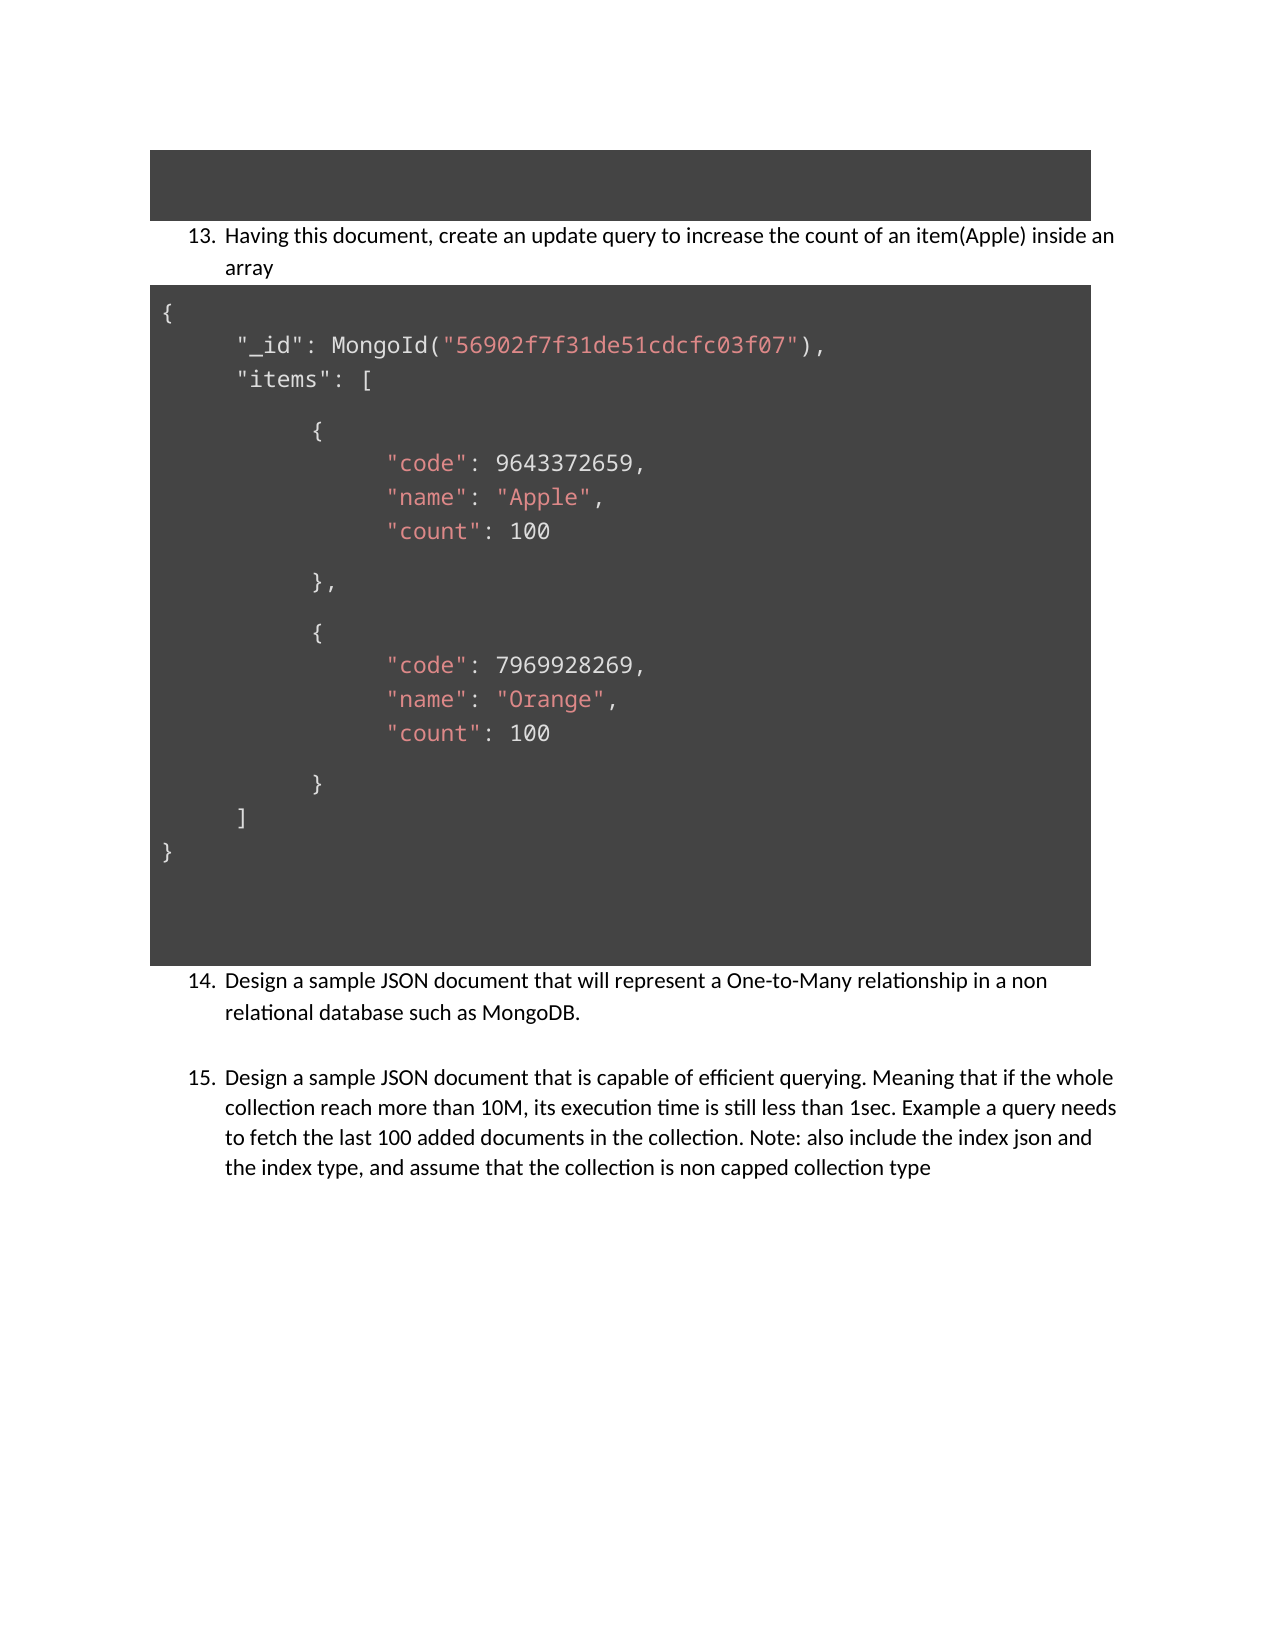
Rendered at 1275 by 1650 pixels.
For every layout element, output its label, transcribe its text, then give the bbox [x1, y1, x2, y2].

list Design a sample JSON document that is capable of efficient querying. Meaning that if the whole collection reach more than 10M, its execution time is still less than 1sec. Example a query needs to fetch the last 100 added documents in the collection. Note: also include the index json and the index type, and assume that the collection is non capped collection type [187, 1063, 1125, 1181]
list Design a sample JSON document that will represent a One-to-Many relationship in a non relational database such as MongoDB. [187, 966, 1125, 1026]
table_cell [150, 150, 1091, 221]
table_cell [150, 895, 1091, 966]
table_header { "_id": MongoId("56902f7f31de51cdcfc03f07"), "items": [ { "code": 9643372659, "name": "Apple", "count": 100 }, { "code": 7969928269, "name": "Orange", "count": 100 } ] } [150, 285, 1091, 895]
list Having this document, create an update query to increase the count of an item(Apple) inside an array [187, 221, 1125, 281]
